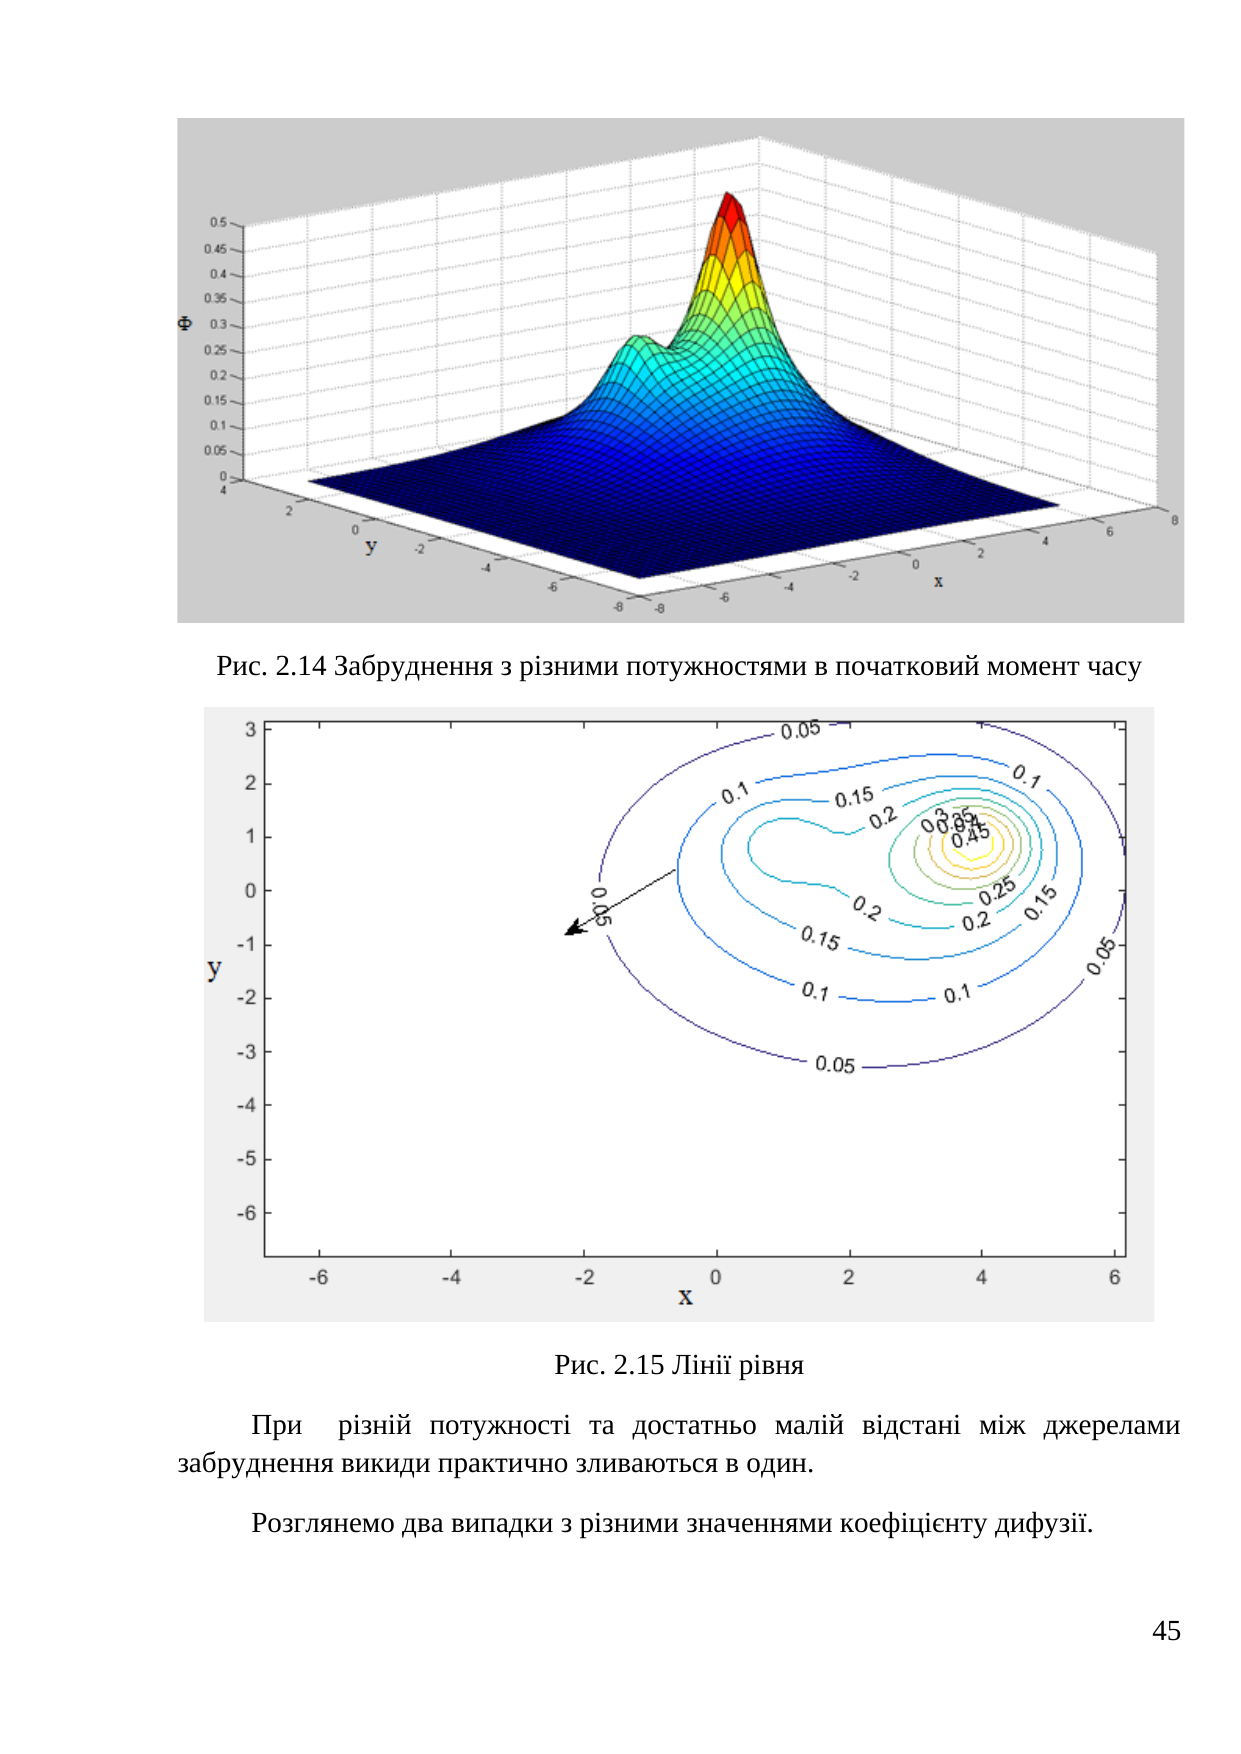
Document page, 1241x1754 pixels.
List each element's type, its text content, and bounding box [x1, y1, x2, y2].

picture [177, 118, 1185, 623]
text При різній потужності та достатньо малій відстані між джерелами забруднення викиди практично зливаються в один. [177, 1407, 1181, 1479]
text Розглянемо два випадки з різними значеннями коефіцієнту дифузії. [177, 1505, 1181, 1538]
picture [203, 707, 1155, 1322]
text Рис. 2.15 Лінії рівня [177, 1347, 1181, 1381]
text Рис. 2.14 Забруднення з різними потужностями в початковий момент часу [177, 648, 1181, 682]
